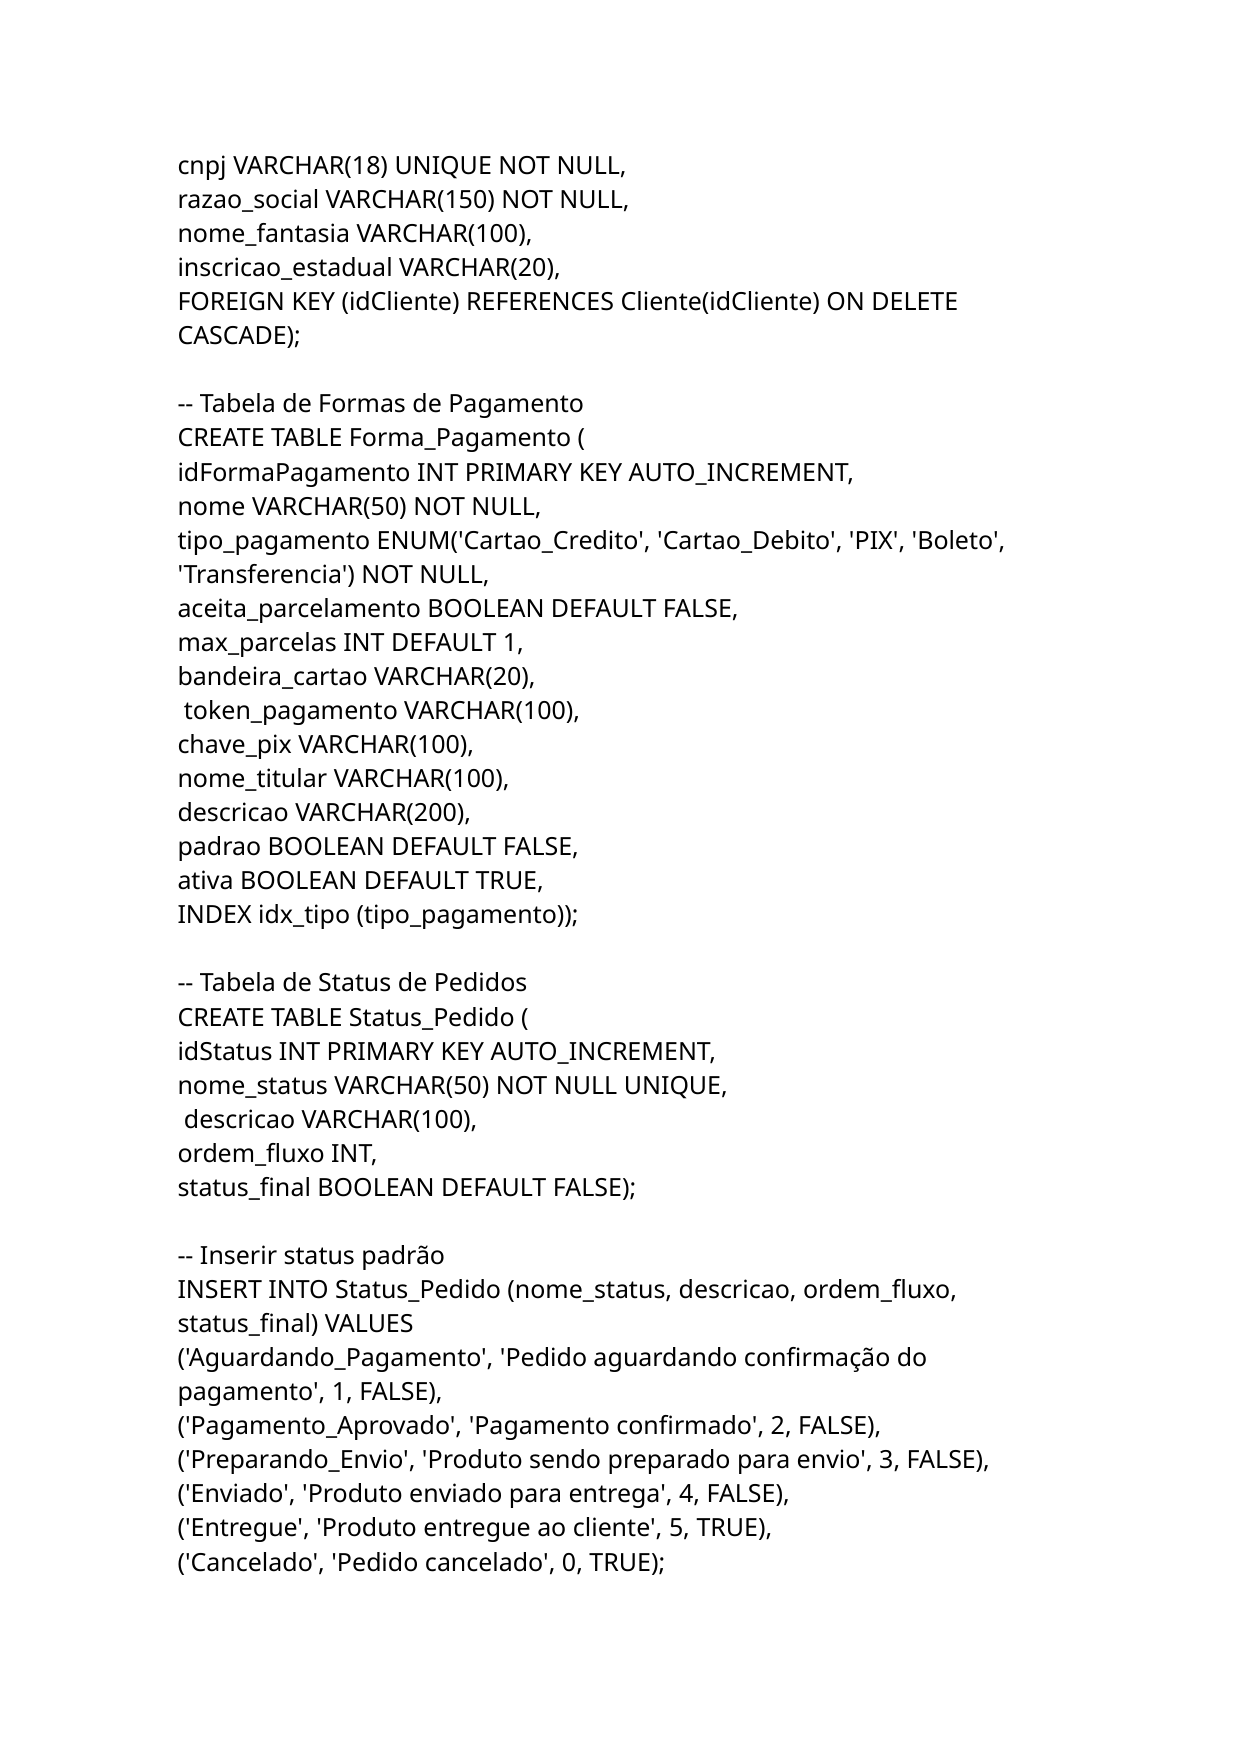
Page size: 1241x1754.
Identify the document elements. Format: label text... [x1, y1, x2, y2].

text -- Tabela de Formas de Pagamento [177, 386, 1063, 420]
text status_final BOOLEAN DEFAULT FALSE); [177, 1169, 1063, 1203]
text cnpj VARCHAR(18) UNIQUE NOT NULL, [177, 148, 1063, 182]
text -- Inserir status padrão [177, 1238, 1063, 1272]
text ('Preparando_Envio', 'Produto sendo preparado para envio', 3, FALSE), [177, 1442, 1063, 1476]
text CREATE TABLE Status_Pedido ( [177, 999, 1063, 1033]
text nome_titular VARCHAR(100), [177, 761, 1063, 795]
text ('Cancelado', 'Pedido cancelado', 0, TRUE); [177, 1544, 1063, 1578]
text bandeira_cartao VARCHAR(20), [177, 658, 1063, 693]
text INDEX idx_tipo (tipo_pagamento)); [177, 897, 1063, 931]
text max_parcelas INT DEFAULT 1, [177, 624, 1063, 658]
text idFormaPagamento INT PRIMARY KEY AUTO_INCREMENT, [177, 454, 1063, 488]
text inscricao_estadual VARCHAR(20), [177, 250, 1063, 284]
text -- Tabela de Status de Pedidos [177, 965, 1063, 999]
text ('Enviado', 'Produto enviado para entrega', 4, FALSE), [177, 1476, 1063, 1510]
text tipo_pagamento ENUM('Cartao_Credito', 'Cartao_Debito', 'PIX', 'Boleto', 'Transferencia') NOT NULL, [177, 522, 1063, 590]
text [177, 284, 1063, 352]
text nome_status VARCHAR(50) NOT NULL UNIQUE, [177, 1067, 1063, 1101]
text nome VARCHAR(50) NOT NULL, [177, 488, 1063, 522]
text token_pagamento VARCHAR(100), [177, 693, 1063, 727]
text descricao VARCHAR(100), [177, 1101, 1063, 1135]
text ativa BOOLEAN DEFAULT TRUE, [177, 863, 1063, 897]
text nome_fantasia VARCHAR(100), [177, 216, 1063, 250]
text CREATE TABLE Forma_Pagamento ( [177, 420, 1063, 454]
text ordem_fluxo INT, [177, 1135, 1063, 1169]
text descricao VARCHAR(200), [177, 795, 1063, 829]
text ('Aguardando_Pagamento', 'Pedido aguardando confirmação do pagamento', 1, FALSE), [177, 1340, 1063, 1408]
text INSERT INTO Status_Pedido (nome_status, descricao, ordem_fluxo, status_final) VALUES [177, 1272, 1063, 1340]
text aceita_parcelamento BOOLEAN DEFAULT FALSE, [177, 590, 1063, 624]
text padrao BOOLEAN DEFAULT FALSE, [177, 829, 1063, 863]
text ('Entregue', 'Produto entregue ao cliente', 5, TRUE), [177, 1510, 1063, 1544]
text ('Pagamento_Aprovado', 'Pagamento confirmado', 2, FALSE), [177, 1408, 1063, 1442]
text chave_pix VARCHAR(100), [177, 727, 1063, 761]
text idStatus INT PRIMARY KEY AUTO_INCREMENT, [177, 1033, 1063, 1067]
text razao_social VARCHAR(150) NOT NULL, [177, 182, 1063, 216]
